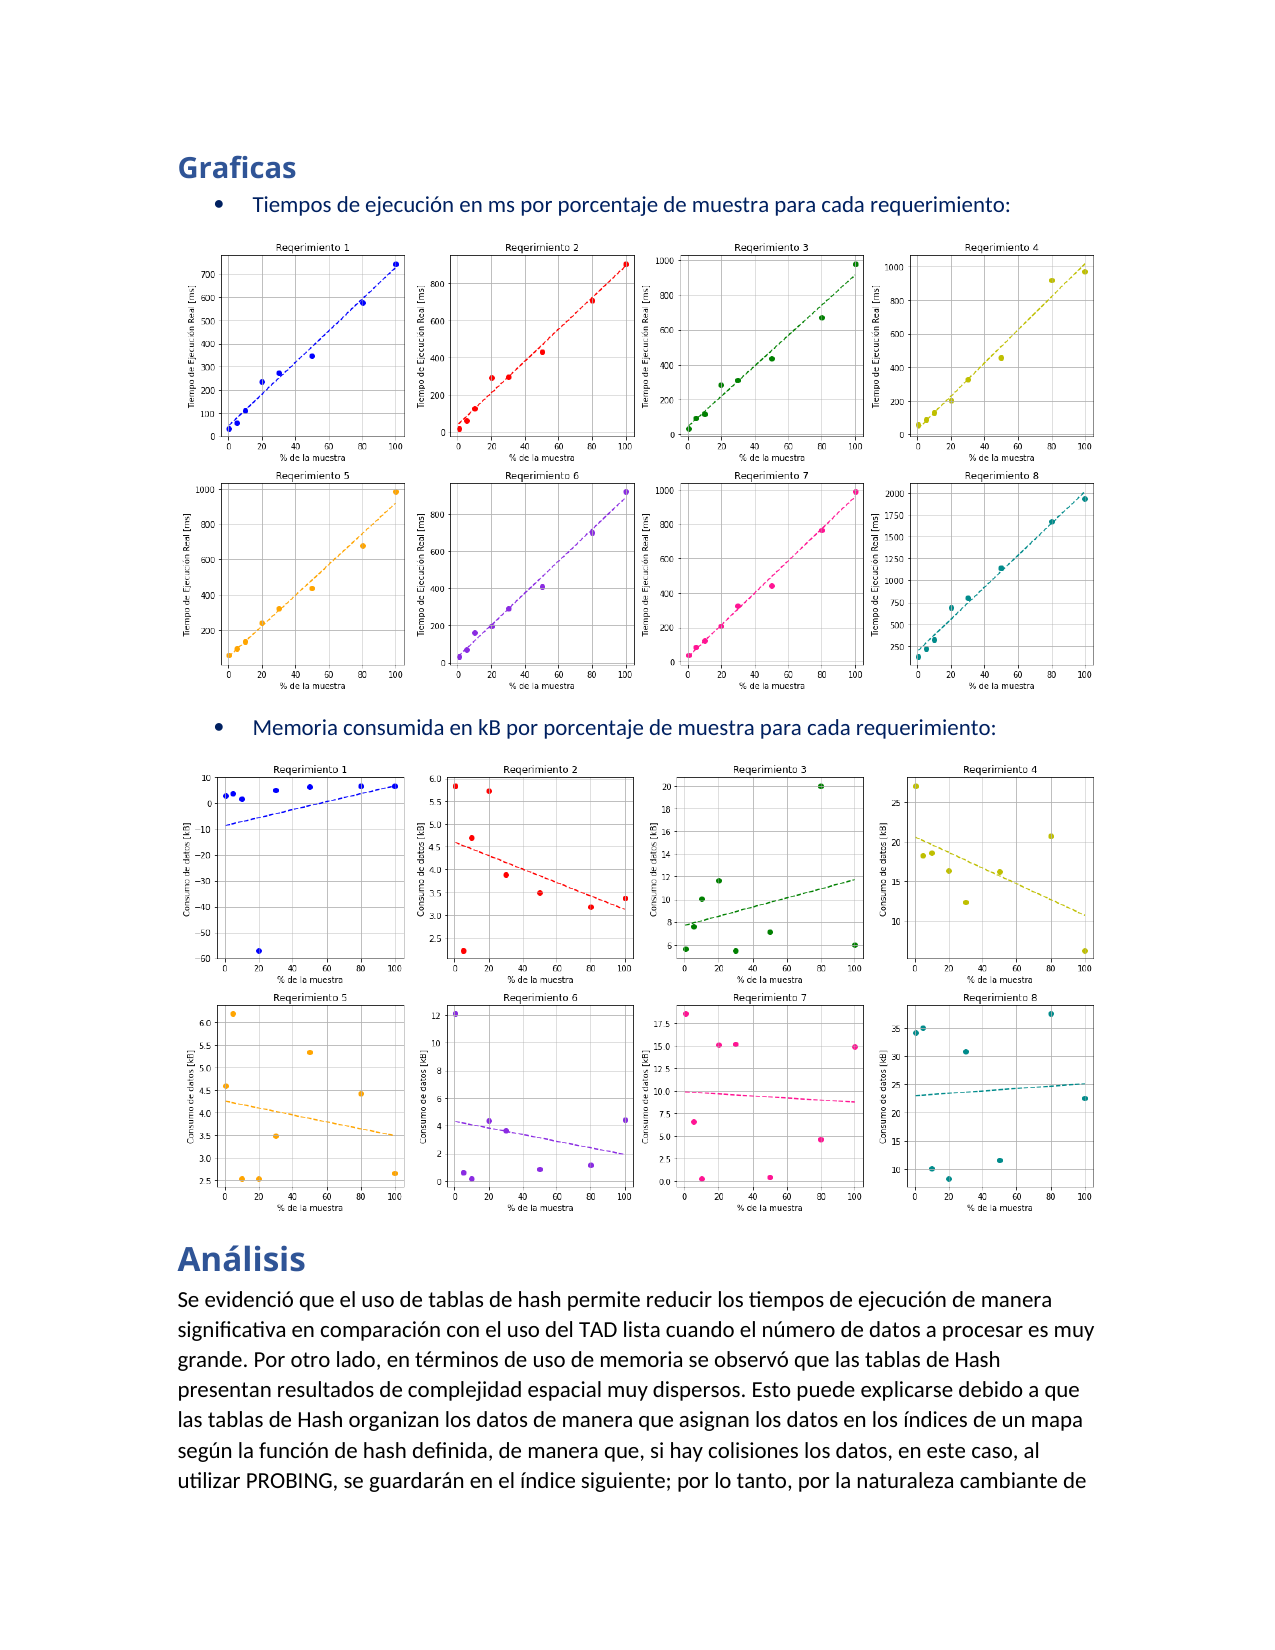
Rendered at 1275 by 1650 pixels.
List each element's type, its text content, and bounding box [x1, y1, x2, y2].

picture [177, 237, 1098, 695]
subtitle Análisis [177, 1236, 1098, 1281]
picture [177, 760, 1098, 1217]
list Tiempos de ejecución en ms por porcentaje de muestra para cada requerimiento: [215, 190, 1098, 218]
subtitle Graficas [177, 148, 1098, 187]
list Memoria consumida en kB por porcentaje de muestra para cada requerimiento: [215, 713, 1098, 741]
